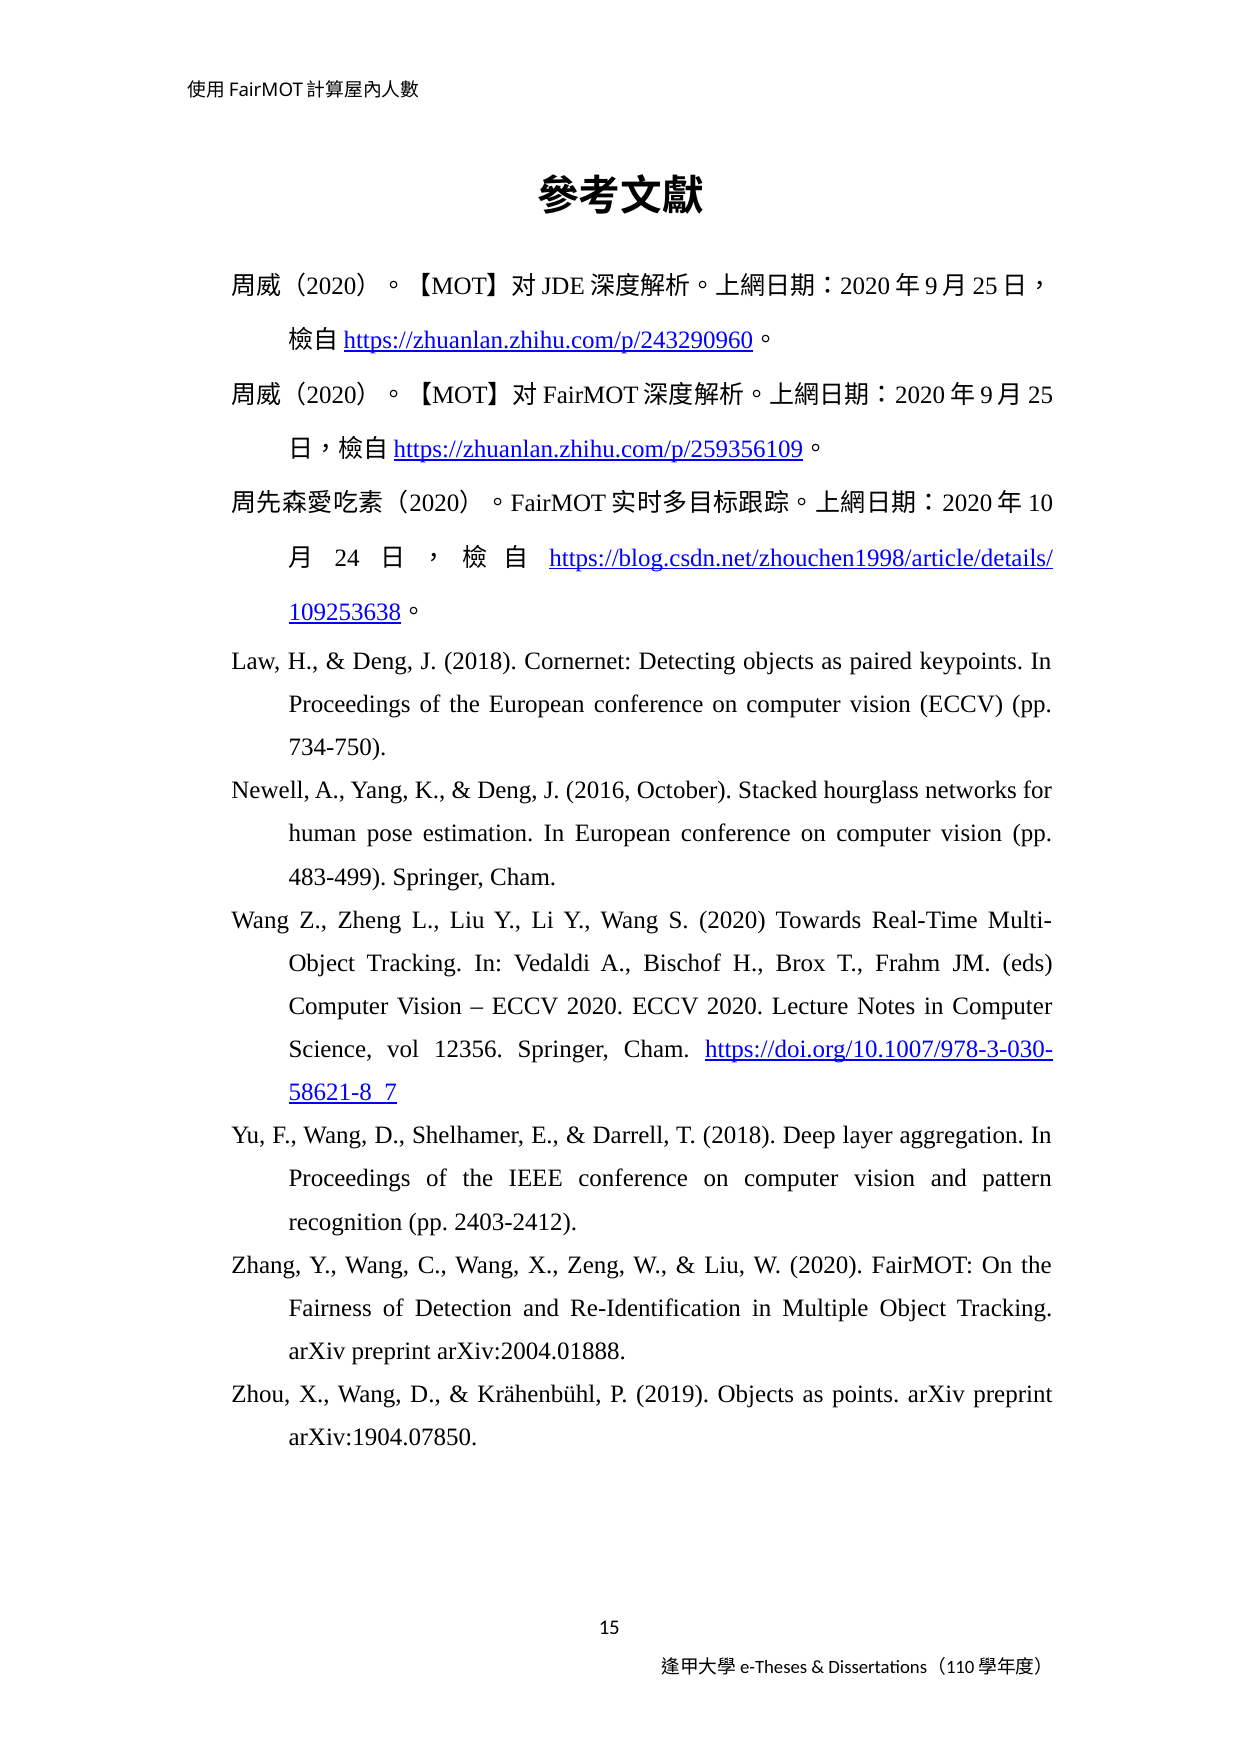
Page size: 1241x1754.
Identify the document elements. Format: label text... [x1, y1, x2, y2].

text Zhou, X., Wang, D., & Krähenbühl, P. (2019). Objects as points. arXiv preprint arXiv:1904.07850. [231, 1379, 1053, 1451]
subtitle 參考文獻 [187, 162, 1053, 223]
text 周威（2020）。【MOT】对FairMOT深度解析。上網日期：2020年9月25日，檢自https://zhuanlan.zhihu.com/p/259356109。 [231, 374, 1053, 465]
text 周威（2020）。【MOT】对JDE深度解析。上網日期：2020年9月25日，檢自https://zhuanlan.zhihu.com/p/243290960。 [231, 265, 1053, 356]
text Newell, A., Yang, K., & Deng, J. (2016, October). Stacked hourglass networks for human pose estimation. In European conference on computer vision (pp. 483-499). Springer, Cham. [231, 775, 1053, 890]
text Zhang, Y., Wang, C., Wang, X., Zeng, W., & Liu, W. (2020). FairMOT: On the Fairness of Detection and Re-Identification in Multiple Object Tracking. arXiv preprint arXiv:2004.01888. [231, 1250, 1053, 1365]
text Law, H., & Deng, J. (2018). Cornernet: Detecting objects as paired keypoints. In Proceedings of the European conference on computer vision (ECCV) (pp. 734-750). [231, 646, 1053, 761]
text 周先森愛吃素（2020）。FairMOT实时多目标跟踪。上網日期：2020年10月24日，檢自https://blog.csdn.net/zhouchen1998/article/details/109253638。 [231, 483, 1053, 628]
text Yu, F., Wang, D., Shelhamer, E., & Darrell, T. (2018). Deep layer aggregation. In Proceedings of the IEEE conference on computer vision and pattern recognition (pp. 2403-2412). [231, 1120, 1053, 1235]
text Wang Z., Zheng L., Liu Y., Li Y., Wang S. (2020) Towards Real-Time Multi-Object Tracking. In: Vedaldi A., Bischof H., Brox T., Frahm JM. (eds) Computer Vision – ECCV 2020. ECCV 2020. Lecture Notes in Computer Science, vol 12356. Springer, Cham. https://doi.org/10.1007/978-3-030-58621-8_7 [231, 905, 1053, 1106]
